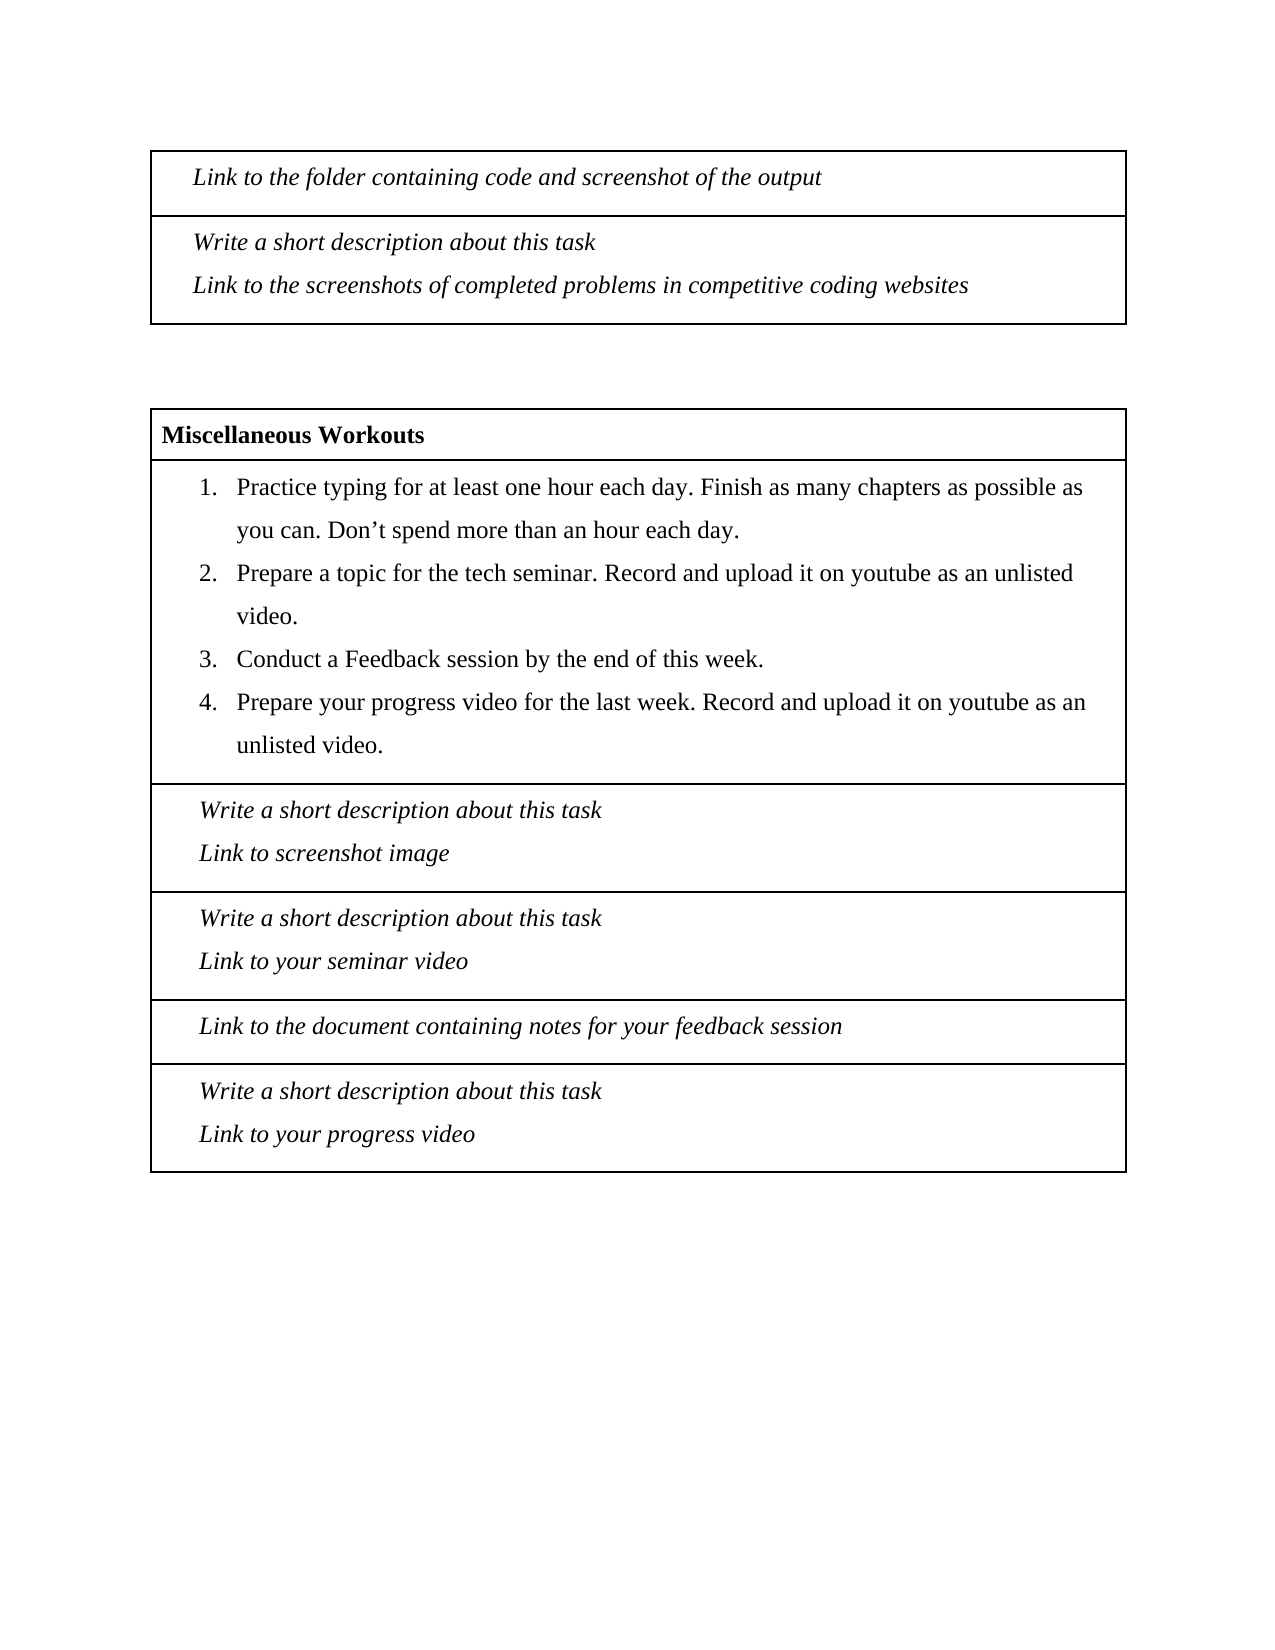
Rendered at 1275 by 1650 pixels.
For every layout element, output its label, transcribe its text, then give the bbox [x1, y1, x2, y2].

table_cell Link to the document containing notes for your feedback session [152, 1001, 1125, 1063]
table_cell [152, 152, 1125, 215]
table_header Miscellaneous Workouts [152, 410, 1125, 459]
table_cell Practice typing for at least one hour each day. Finish as many chapters as possible as you can. Don’t spend more than an hour each day. Prepare a topic for the tech seminar. Record and upload it on youtube as an unlisted video. Conduct a Feedback session by the end of this week. Prepare your progress video for the last week. Record and upload it on youtube as an unlisted video. [152, 461, 1125, 783]
table_cell Write a short description about this task Link to your seminar video [152, 893, 1125, 998]
table_cell Write a short description about this task Link to screenshot image [152, 785, 1125, 891]
table_cell Write a short description about this task Link to your progress video [152, 1065, 1125, 1171]
table_cell Write a short description about this task Link to the screenshots of completed problems in competitive coding websites [152, 217, 1125, 323]
